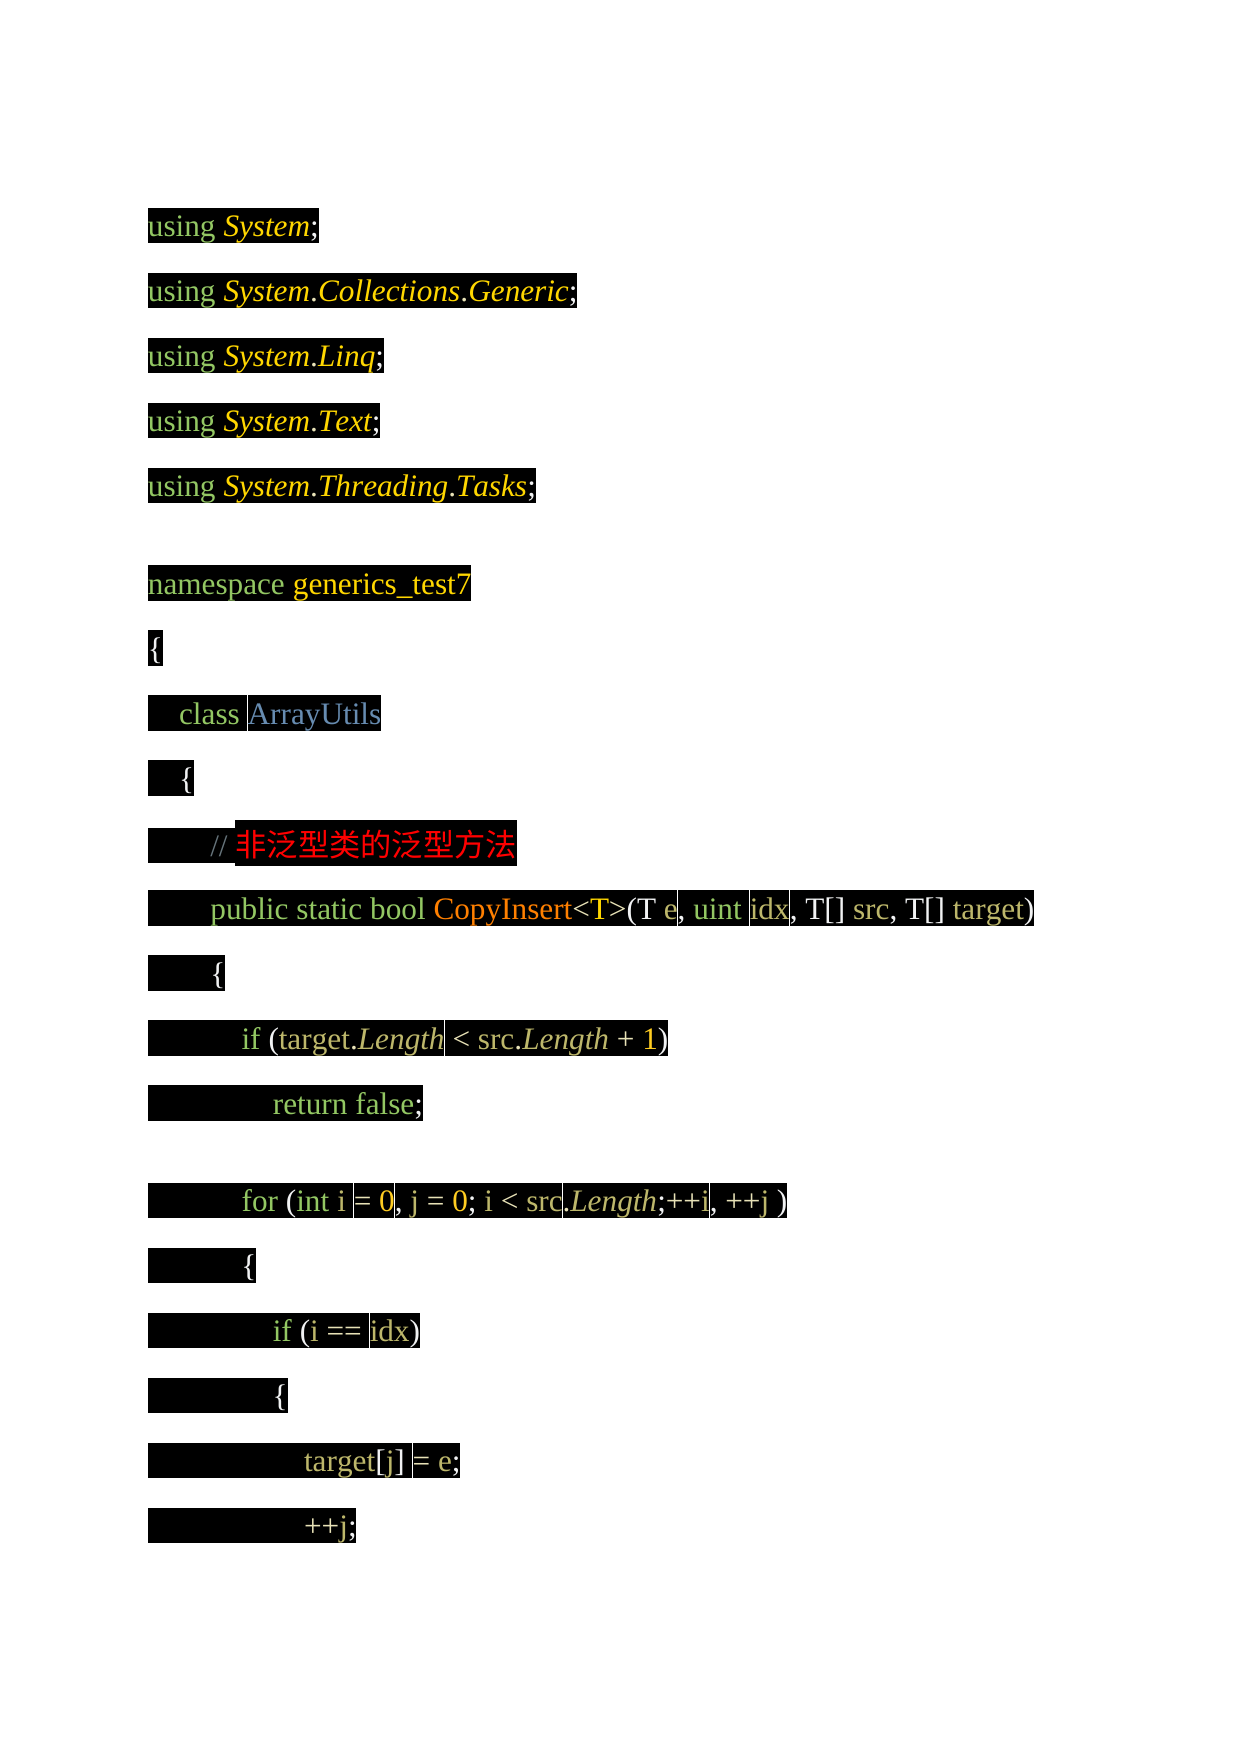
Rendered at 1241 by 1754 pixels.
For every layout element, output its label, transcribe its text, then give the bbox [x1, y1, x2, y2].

text { [148, 1363, 1092, 1428]
text using System.Collections.Generic; [148, 258, 1092, 323]
text return false; [148, 1070, 1092, 1135]
text if (target.Length < src.Length + 1) [148, 1005, 1092, 1070]
text namespace generics_test7 [148, 550, 1092, 615]
text target[j] = e; [148, 1428, 1092, 1493]
text if (i == idx) [148, 1298, 1092, 1363]
text { [148, 940, 1092, 1005]
text { [148, 1233, 1092, 1298]
text using System.Text; [148, 388, 1092, 453]
text using System.Threading.Tasks; [148, 453, 1092, 518]
text ++j; [148, 1493, 1092, 1558]
text for (int i = 0, j = 0; i < src.Length;++i, ++j ) [148, 1168, 1092, 1233]
text public static bool CopyInsert<T>(T e, uint idx, T[] src, T[] target) [148, 875, 1092, 940]
text class ArrayUtils [148, 680, 1092, 745]
text { [148, 745, 1092, 810]
text { [148, 615, 1092, 680]
text // 非泛型类的泛型方法 [148, 810, 1092, 875]
text using System.Linq; [148, 323, 1092, 388]
text using System; [148, 193, 1092, 258]
